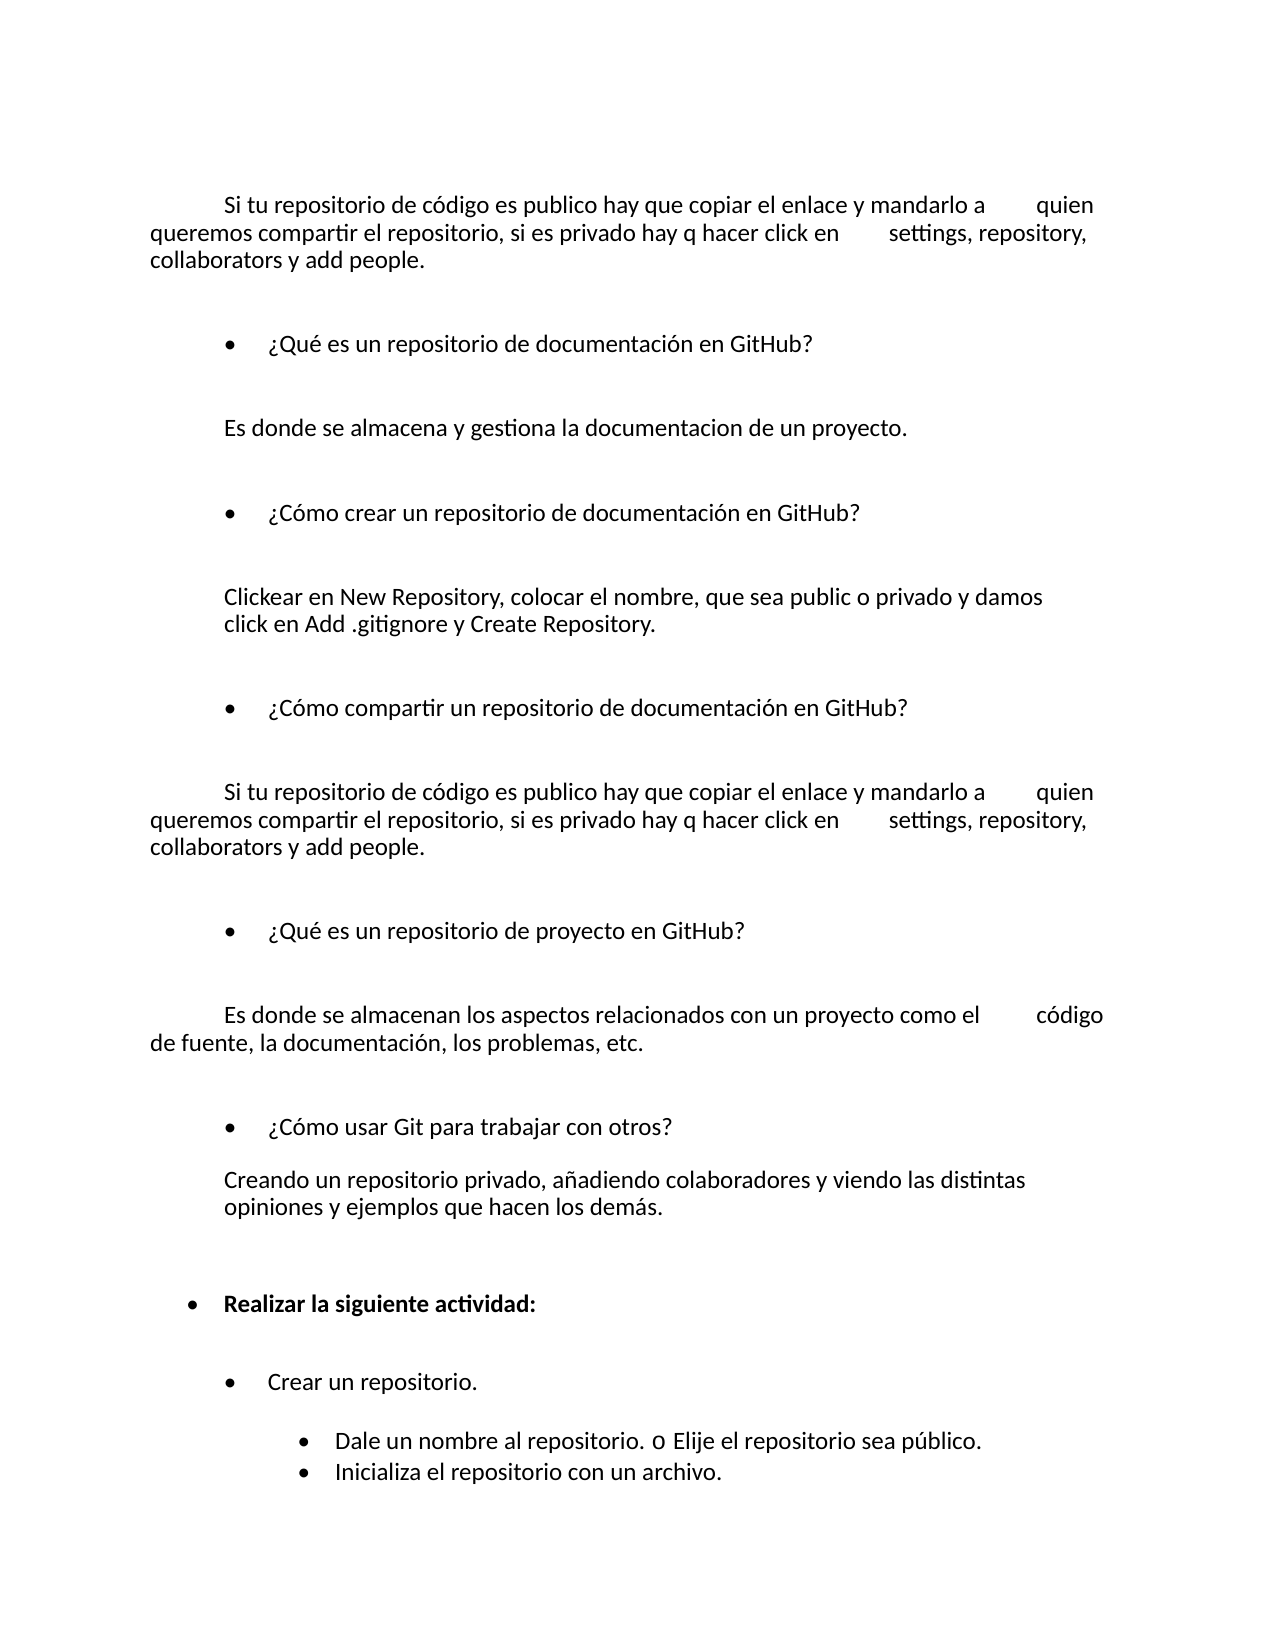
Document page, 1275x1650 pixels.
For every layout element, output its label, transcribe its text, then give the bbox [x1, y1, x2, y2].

list ¿Cómo usar Git para trabajar con otros? [223, 1113, 1125, 1141]
list Crear un repositorio. [223, 1368, 1125, 1396]
text Si tu repositorio de código es publico hay que copiar el enlace y mandarlo a quien queremos compartir el repositorio, si es privado hay q hacer click en settings, repository, collaborators y add people. [150, 192, 1125, 274]
list ¿Qué es un repositorio de documentación en GitHub? [223, 331, 1125, 358]
list Realizar la siguiente actividad: [186, 1291, 1125, 1317]
list ¿Cómo crear un repositorio de documentación en GitHub? [223, 499, 1125, 526]
text Creando un repositorio privado, añadiendo colaboradores y viendo las distintas opiniones y ejemplos que hacen los demás. [187, 1167, 1125, 1221]
list Dale un nombre al repositorio. o Elije el repositorio sea público. [297, 1427, 1125, 1455]
text Es donde se almacenan los aspectos relacionados con un proyecto como el código de fuente, la documentación, los problemas, etc. [150, 1002, 1125, 1056]
text Clickear en New Repository, colocar el nombre, que sea public o privado y damos click en Add .gitignore y Create Repository. [150, 583, 1125, 638]
text Si tu repositorio de código es publico hay que copiar el enlace y mandarlo a quien queremos compartir el repositorio, si es privado hay q hacer click en settings, repository, collaborators y add people. [150, 779, 1125, 861]
list ¿Cómo compartir un repositorio de documentación en GitHub? [223, 695, 1125, 722]
list Inicializa el repositorio con un archivo. [297, 1458, 1125, 1486]
list ¿Qué es un repositorio de proyecto en GitHub? [223, 918, 1125, 945]
text Es donde se almacena y gestiona la documentacion de un proyecto. [150, 415, 1125, 442]
